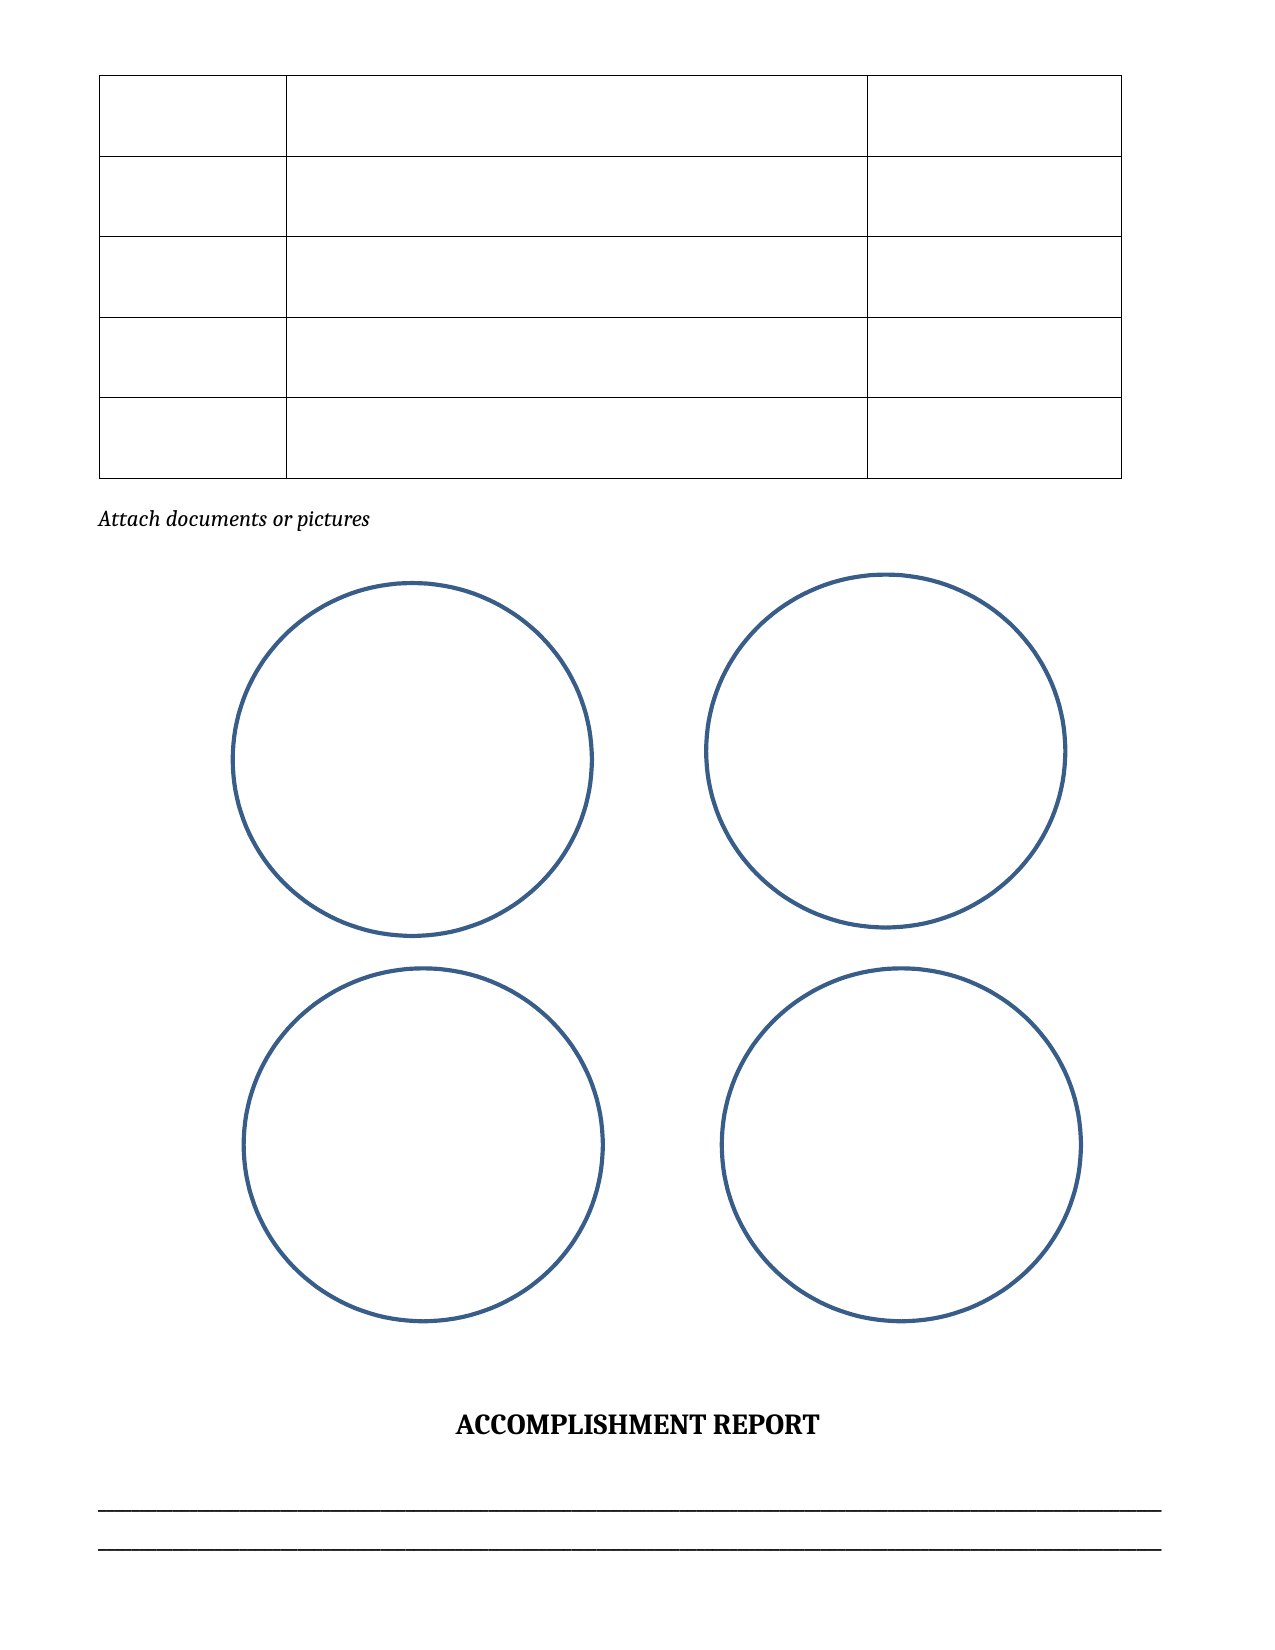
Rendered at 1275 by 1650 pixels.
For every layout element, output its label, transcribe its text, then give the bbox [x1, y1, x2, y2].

table_cell [868, 237, 1121, 317]
table_cell [100, 76, 286, 156]
table_cell [868, 157, 1121, 236]
text Attach documents or pictures [98, 506, 1200, 532]
table_cell [287, 157, 867, 236]
table_cell [100, 398, 286, 477]
text ACCOMPLISHMENT REPORT [75, 1408, 1200, 1442]
table_cell [287, 318, 867, 397]
table_cell [287, 76, 867, 156]
table_cell [868, 398, 1121, 477]
table_cell [868, 76, 1121, 156]
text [98, 1528, 1200, 1554]
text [98, 1489, 1200, 1515]
table_cell [100, 237, 286, 317]
table_cell [287, 237, 867, 317]
table_cell [287, 398, 867, 477]
table_cell [100, 157, 286, 236]
table_cell [100, 318, 286, 397]
table_cell [868, 318, 1121, 397]
